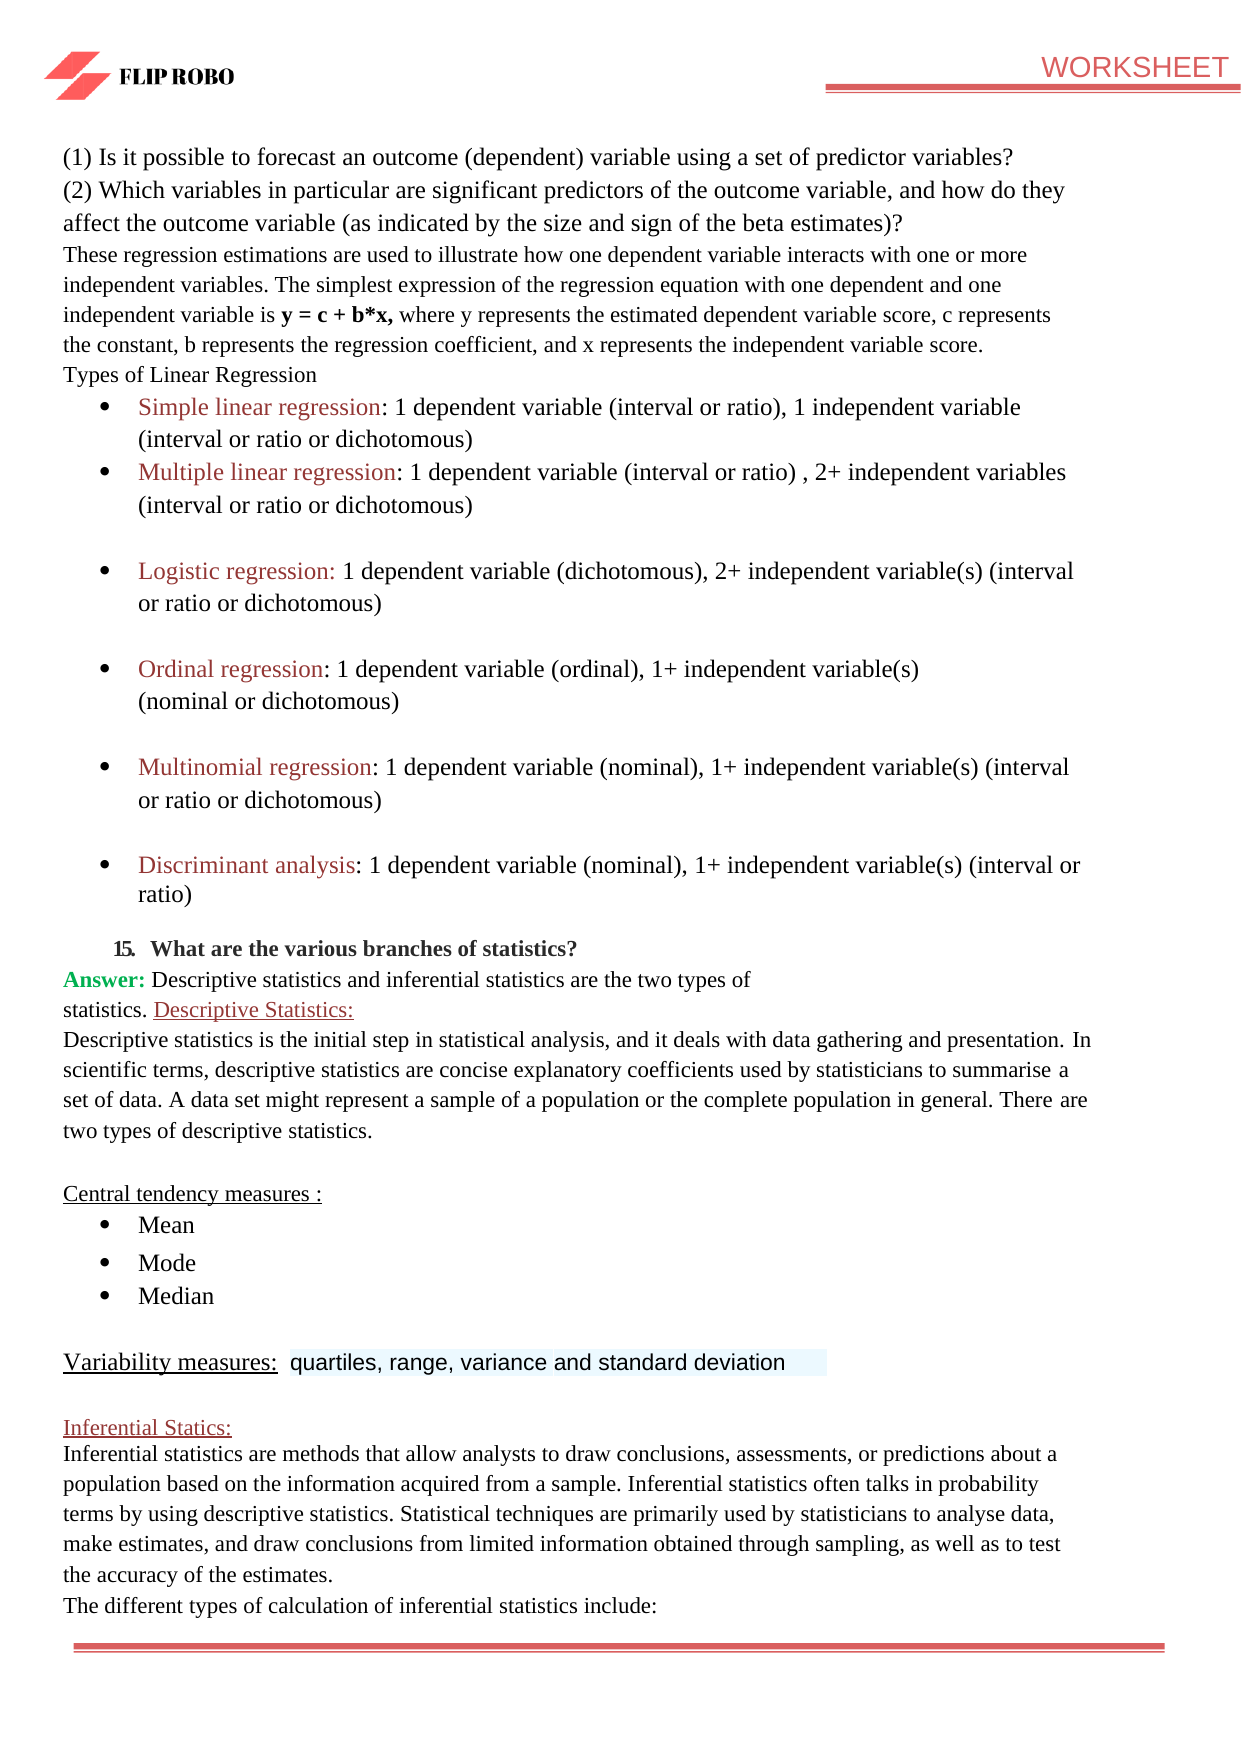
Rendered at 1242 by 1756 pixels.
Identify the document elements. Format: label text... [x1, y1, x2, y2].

text Central tendency measures : [63, 1180, 1104, 1206]
list Discriminant analysis: 1 dependent variable (nominal), 1+ independent variable(s) (interval or ratio) [100, 850, 1104, 908]
list What are the various branches of statistics? [112, 936, 1104, 962]
text Answer: Descriptive statistics and inferential statistics are the two types of statistics. Descriptive Statistics: [63, 966, 832, 1022]
list Simple linear regression: 1 dependent variable (interval or ratio), 1 independent variable (interval or ratio or dichotomous) [100, 392, 1063, 453]
list Logistic regression: 1 dependent variable (dichotomous), 2+ independent variable(s) (interval or ratio or dichotomous) [100, 556, 1077, 617]
list Multinomial regression: 1 dependent variable (nominal), 1+ independent variable(s) (interval or ratio or dichotomous) [100, 752, 1073, 813]
picture [43, 51, 234, 100]
list Ordinal regression: 1 dependent variable (ordinal), 1+ independent variable(s) (nominal or dichotomous) [100, 654, 967, 715]
list Median [100, 1281, 1104, 1310]
text The different types of calculation of inferential statistics include: [63, 1591, 1104, 1620]
list Mode [100, 1248, 1104, 1277]
text Inferential Statics: [63, 1413, 1104, 1440]
text Variability measures: quartiles, range, variance and standard deviation [63, 1347, 1104, 1376]
list Is it possible to forecast an outcome (dependent) variable using a set of predictor variables? [63, 142, 1104, 170]
text Descriptive statistics is the initial step in statistical analysis, and it deals with data gathering and presentation. In scientific terms, descriptive statistics are concise explanatory coefficients used by statisticians to summarise a set of data. A data set might represent a sample of a population or the complete population in general. There are two types of descriptive statistics. [63, 1026, 1094, 1143]
list Which variables in particular are significant predictors of the outcome variable, and how do they affect the outcome variable (as indicated by the size and sign of the beta estimates)? [63, 175, 1089, 236]
text Types of Linear Regression [63, 362, 1104, 388]
list Mean [100, 1211, 1104, 1239]
text These regression estimations are used to illustrate how one dependent variable interacts with one or more independent variables. The simplest expression of the regression equation with one dependent and one independent variable is y = c + b*x, where y represents the estimated dependent variable score, c represents the constant, b represents the regression coefficient, and x represents the independent variable score. [63, 241, 1067, 358]
text Inferential statistics are methods that allow analysts to draw conclusions, assessments, or predictions about a population based on the information acquired from a sample. Inferential statistics often talks in probability terms by using descriptive statistics. Statistical techniques are primarily used by statisticians to analyse data, make estimates, and draw conclusions from limited information obtained through sampling, as well as to test the accuracy of the estimates. [63, 1440, 1077, 1587]
list Multiple linear regression: 1 dependent variable (interval or ratio) , 2+ independent variables (interval or ratio or dichotomous) [100, 457, 1081, 519]
